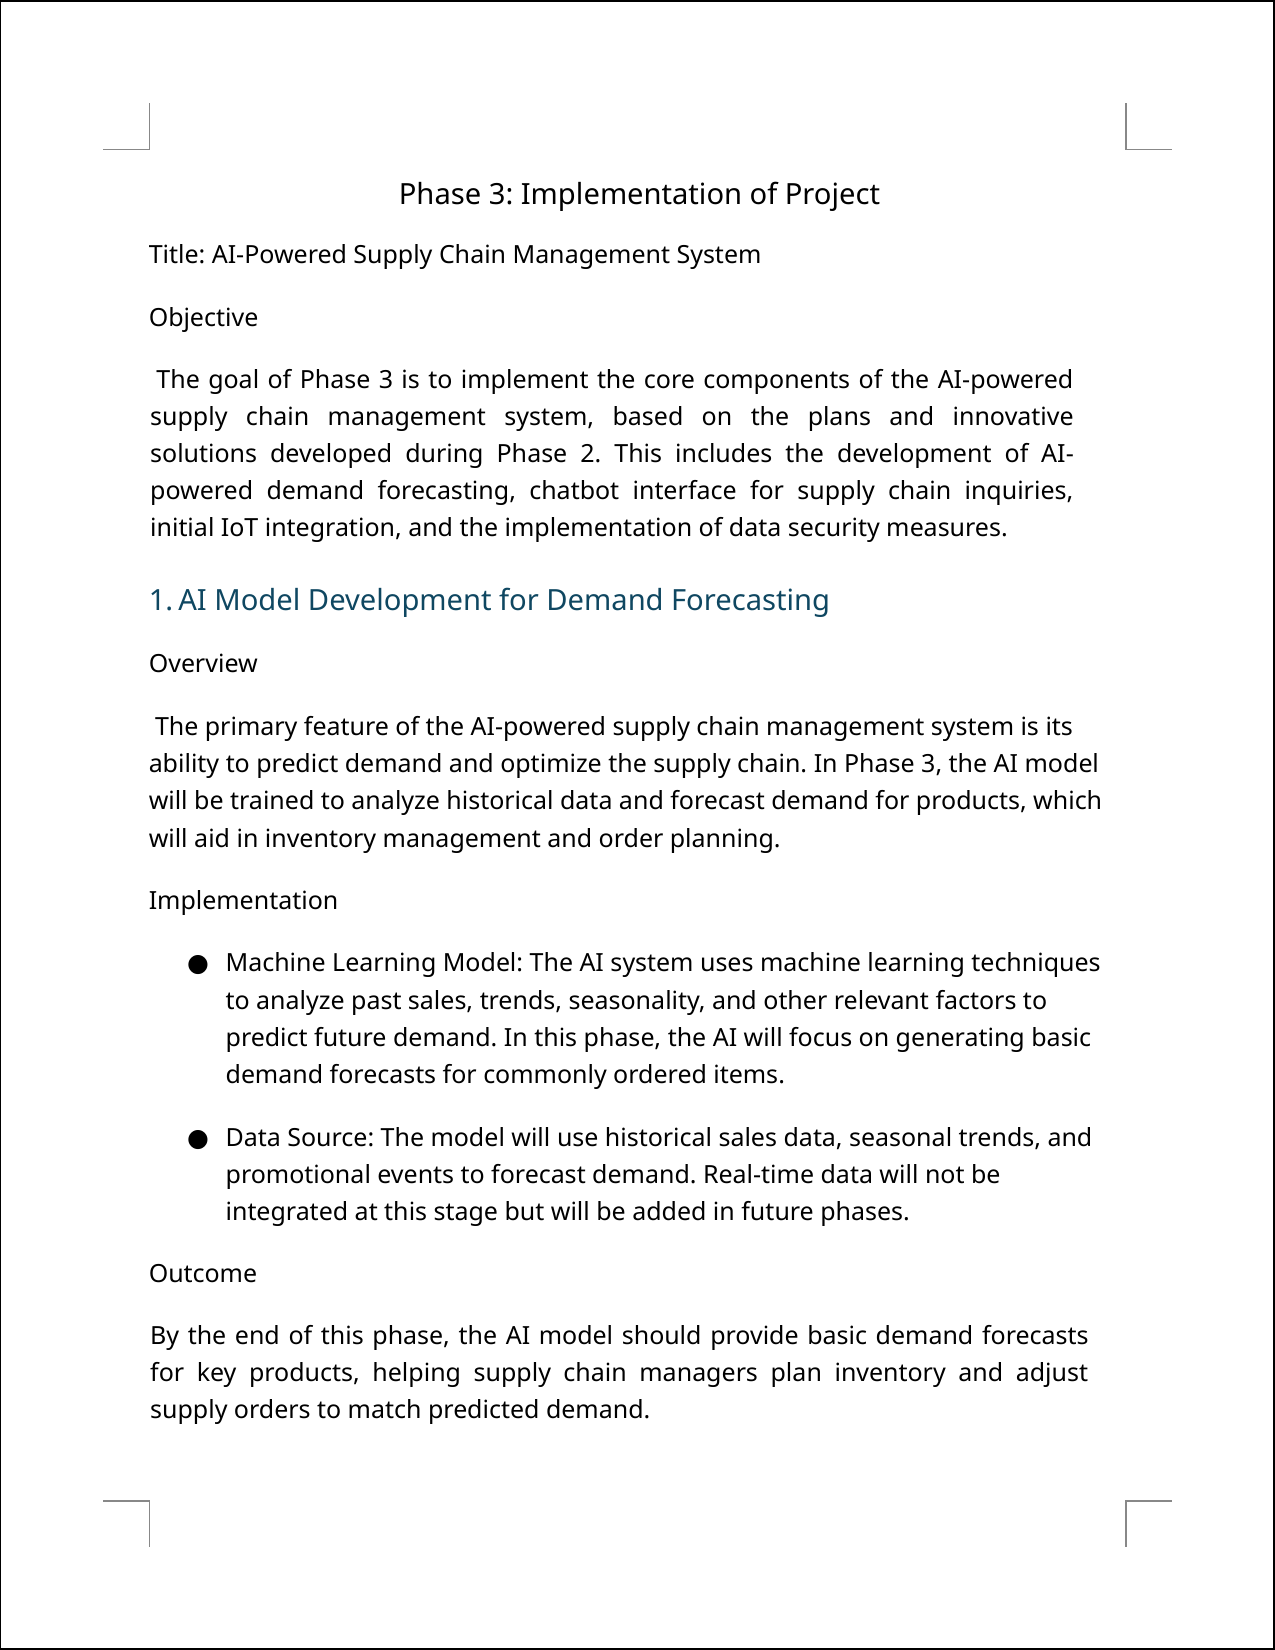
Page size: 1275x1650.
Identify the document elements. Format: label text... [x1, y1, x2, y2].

text The goal of Phase 3 is to implement the core components of the AI-powered supply chain management system, based on the plans and innovative solutions developed during Phase 2. This includes the development of AI-powered demand forecasting, chatbot interface for supply chain inquiries, initial IoT integration, and the implementation of data security measures. [150, 362, 1074, 544]
text Implementation [148, 883, 1121, 917]
list Machine Learning Model: The AI system uses machine learning techniques to analyze past sales, trends, seasonality, and other relevant factors to predict future demand. In this phase, the AI will focus on generating basic demand forecasts for commonly ordered items. [187, 945, 1111, 1091]
text Overview [148, 646, 1121, 680]
text The primary feature of the AI-powered supply chain management system is its ability to predict demand and optimize the supply chain. In Phase 3, the AI model will be trained to analyze historical data and forecast demand for products, which will aid in inventory management and order planning. [148, 708, 1121, 854]
subtitle AI Model Development for Demand Forecasting [148, 579, 1125, 619]
text Outcome [148, 1256, 1121, 1290]
list Data Source: The model will use historical sales data, seasonal trends, and promotional events to forecast demand. Real-time data will not be integrated at this stage but will be added in future phases. [187, 1119, 1111, 1228]
text Title: AI-Powered Supply Chain Management System [148, 237, 1121, 271]
text Objective [148, 299, 1121, 333]
text Phase 3: Implementation of Project [154, 173, 1125, 213]
text By the end of this phase, the AI model should provide basic demand forecasts for key products, helping supply chain managers plan inventory and adjust supply orders to match predicted demand. [150, 1318, 1090, 1426]
